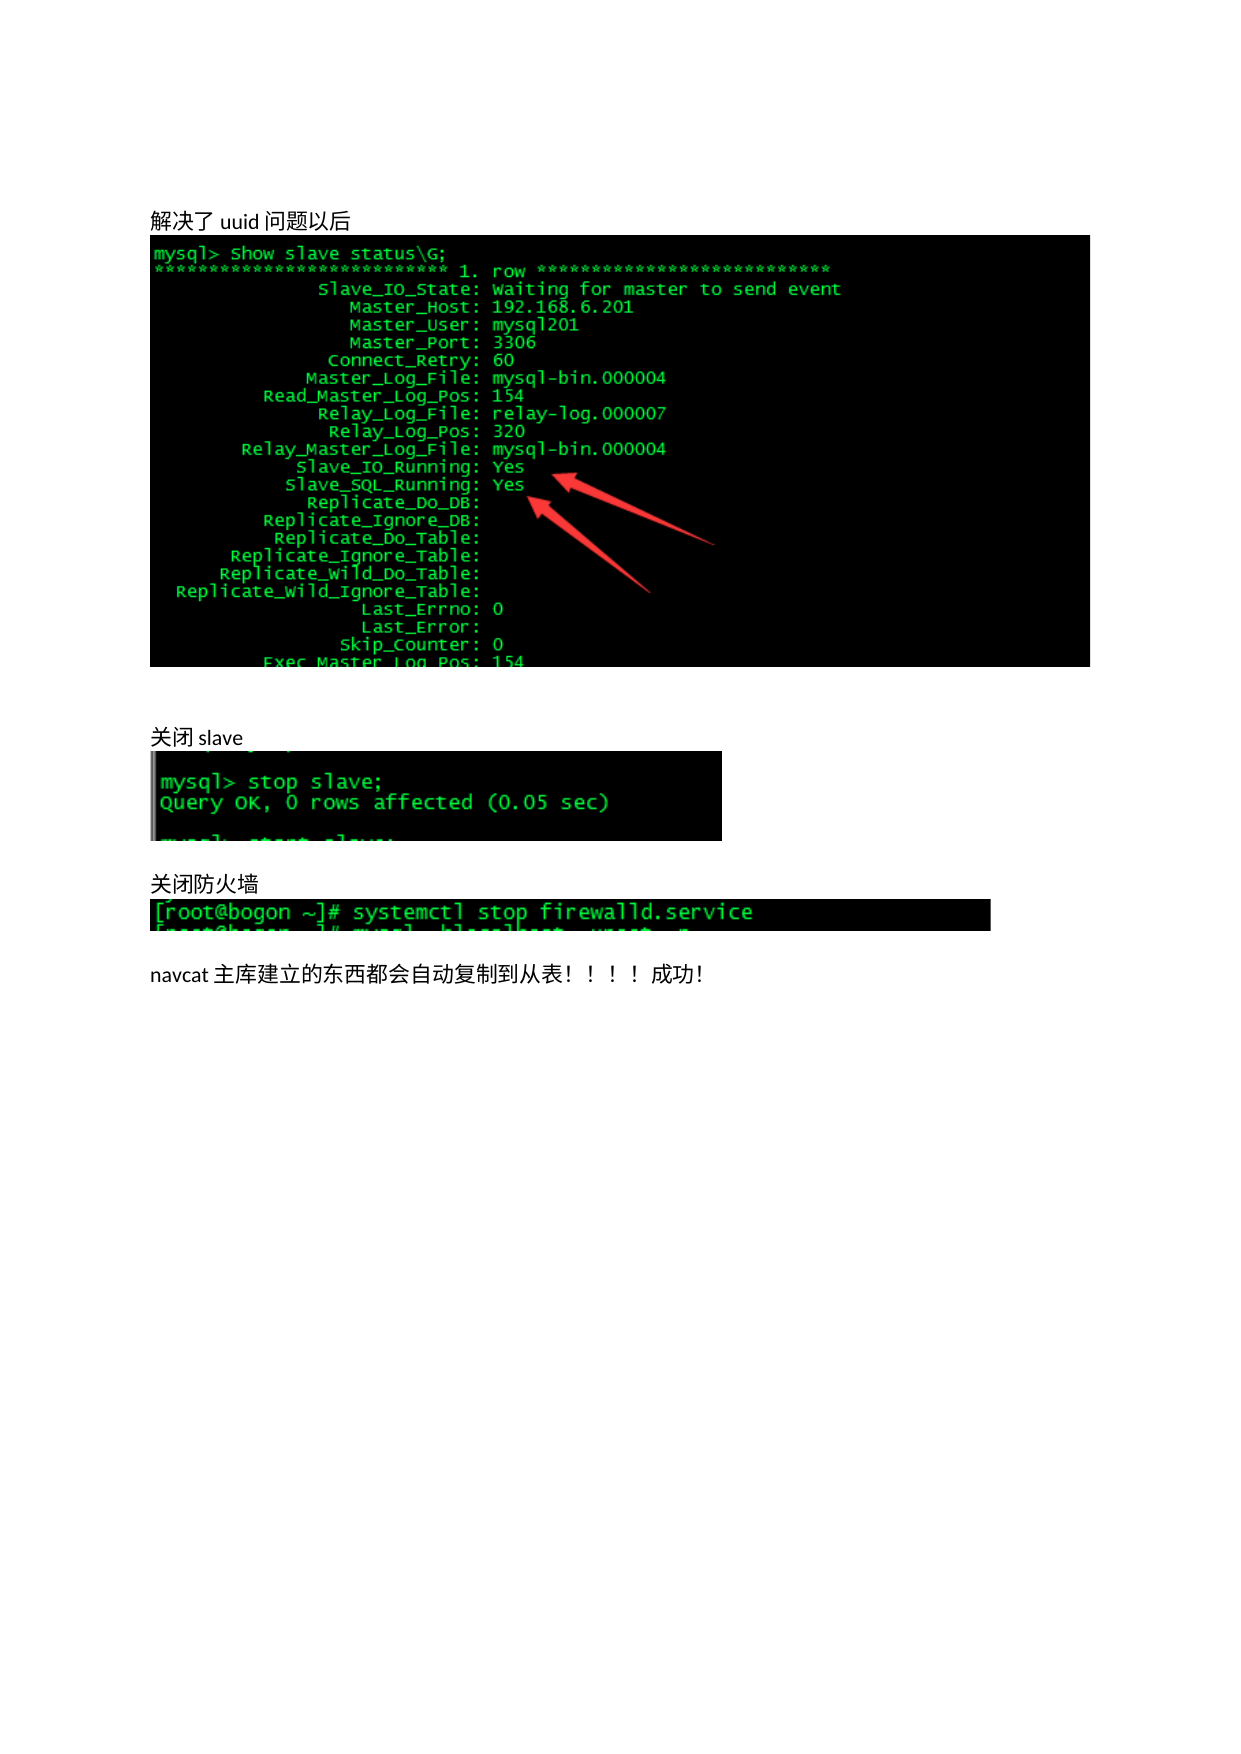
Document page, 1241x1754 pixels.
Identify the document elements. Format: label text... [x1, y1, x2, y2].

picture [150, 751, 722, 841]
picture [150, 235, 1091, 667]
list navcat主库建立的东西都会自动复制到从表！！！！成功！ [150, 957, 1090, 989]
list 解决了uuid问题以后 [150, 204, 1090, 235]
list 关闭slave [150, 720, 1090, 752]
list 关闭防火墙 [150, 867, 1090, 899]
picture [150, 899, 991, 931]
